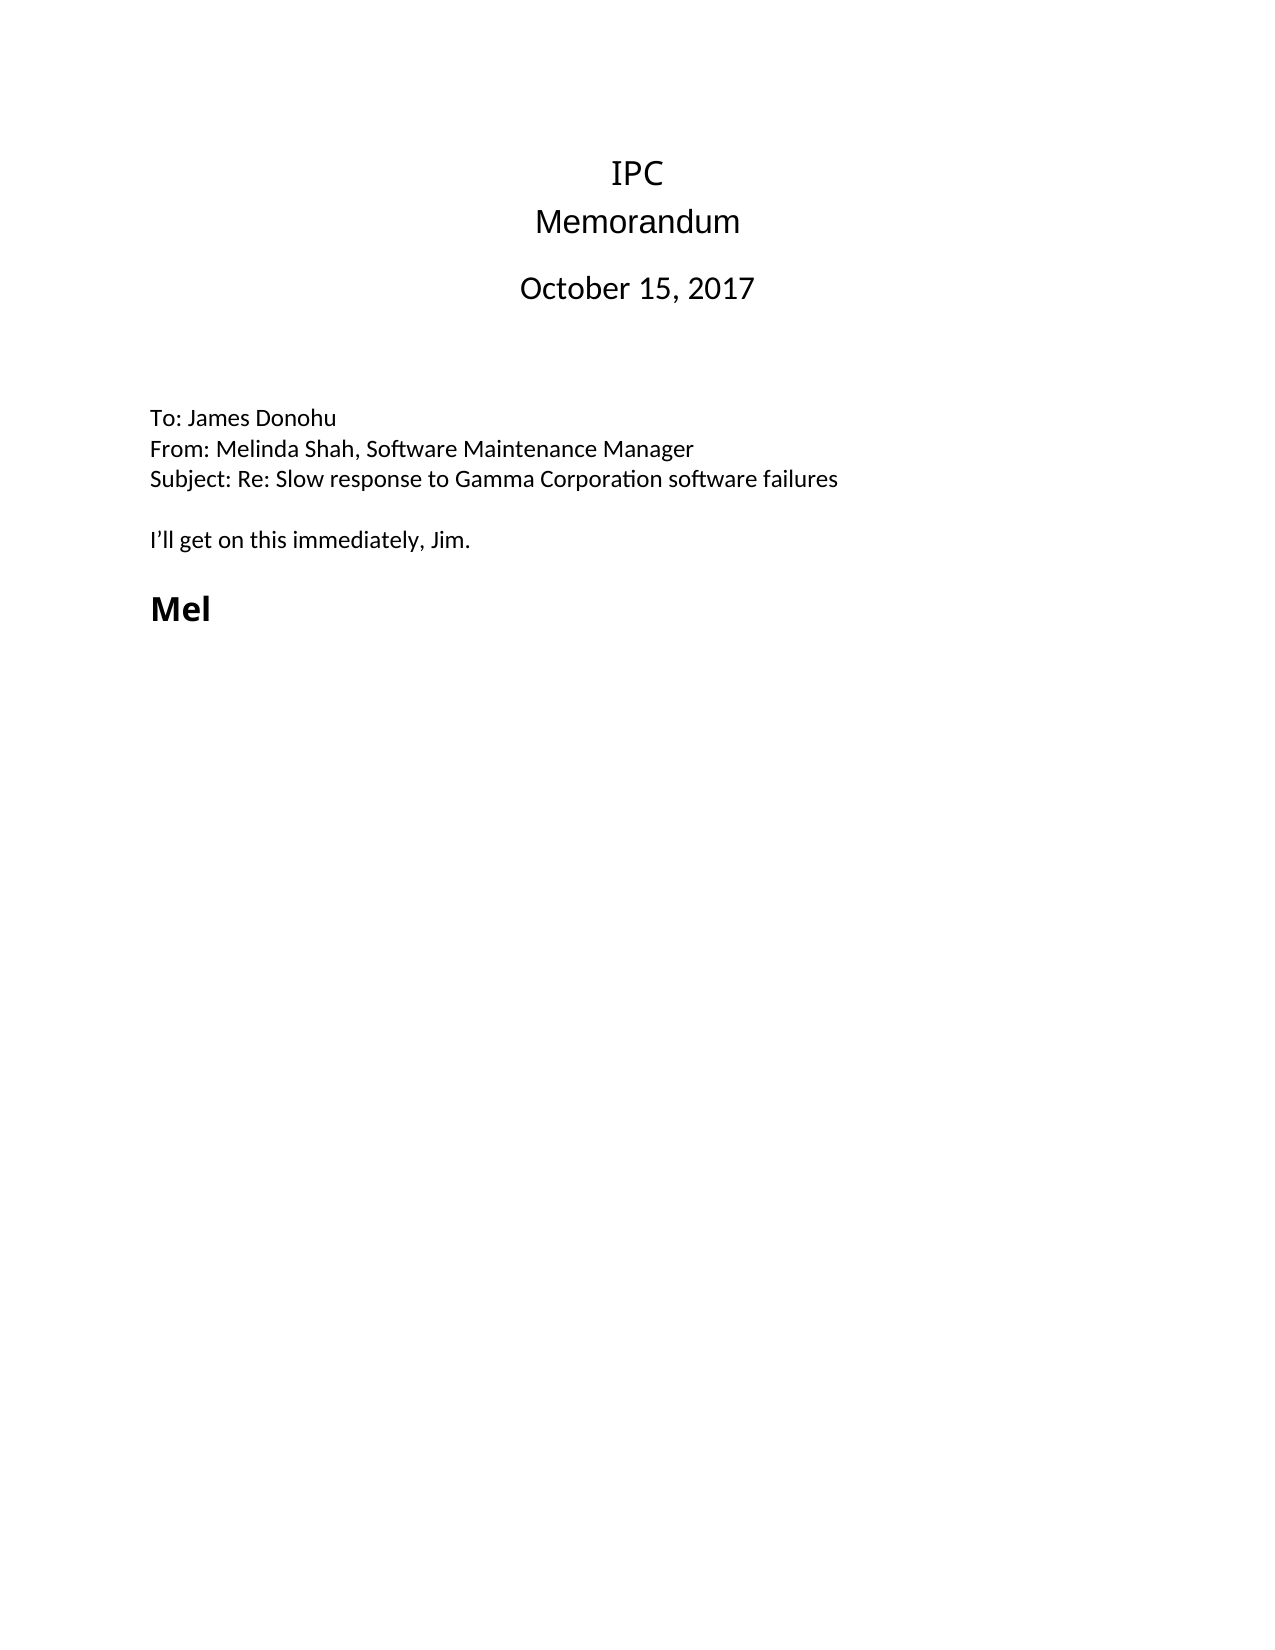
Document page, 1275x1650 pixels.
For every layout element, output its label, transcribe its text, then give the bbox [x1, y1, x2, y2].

text To: James Donohu [150, 402, 1125, 433]
text Mel [150, 586, 1125, 631]
text October 15, 2017 [150, 267, 1125, 308]
text IPC [150, 150, 1125, 195]
text Subject: Re: Slow response to Gamma Corporation software failures [150, 463, 1125, 494]
text I’ll get on this immediately, Jim. [150, 524, 1125, 555]
text Memorandum [150, 202, 1125, 241]
text From: Melinda Shah, Software Maintenance Manager [150, 433, 1125, 463]
